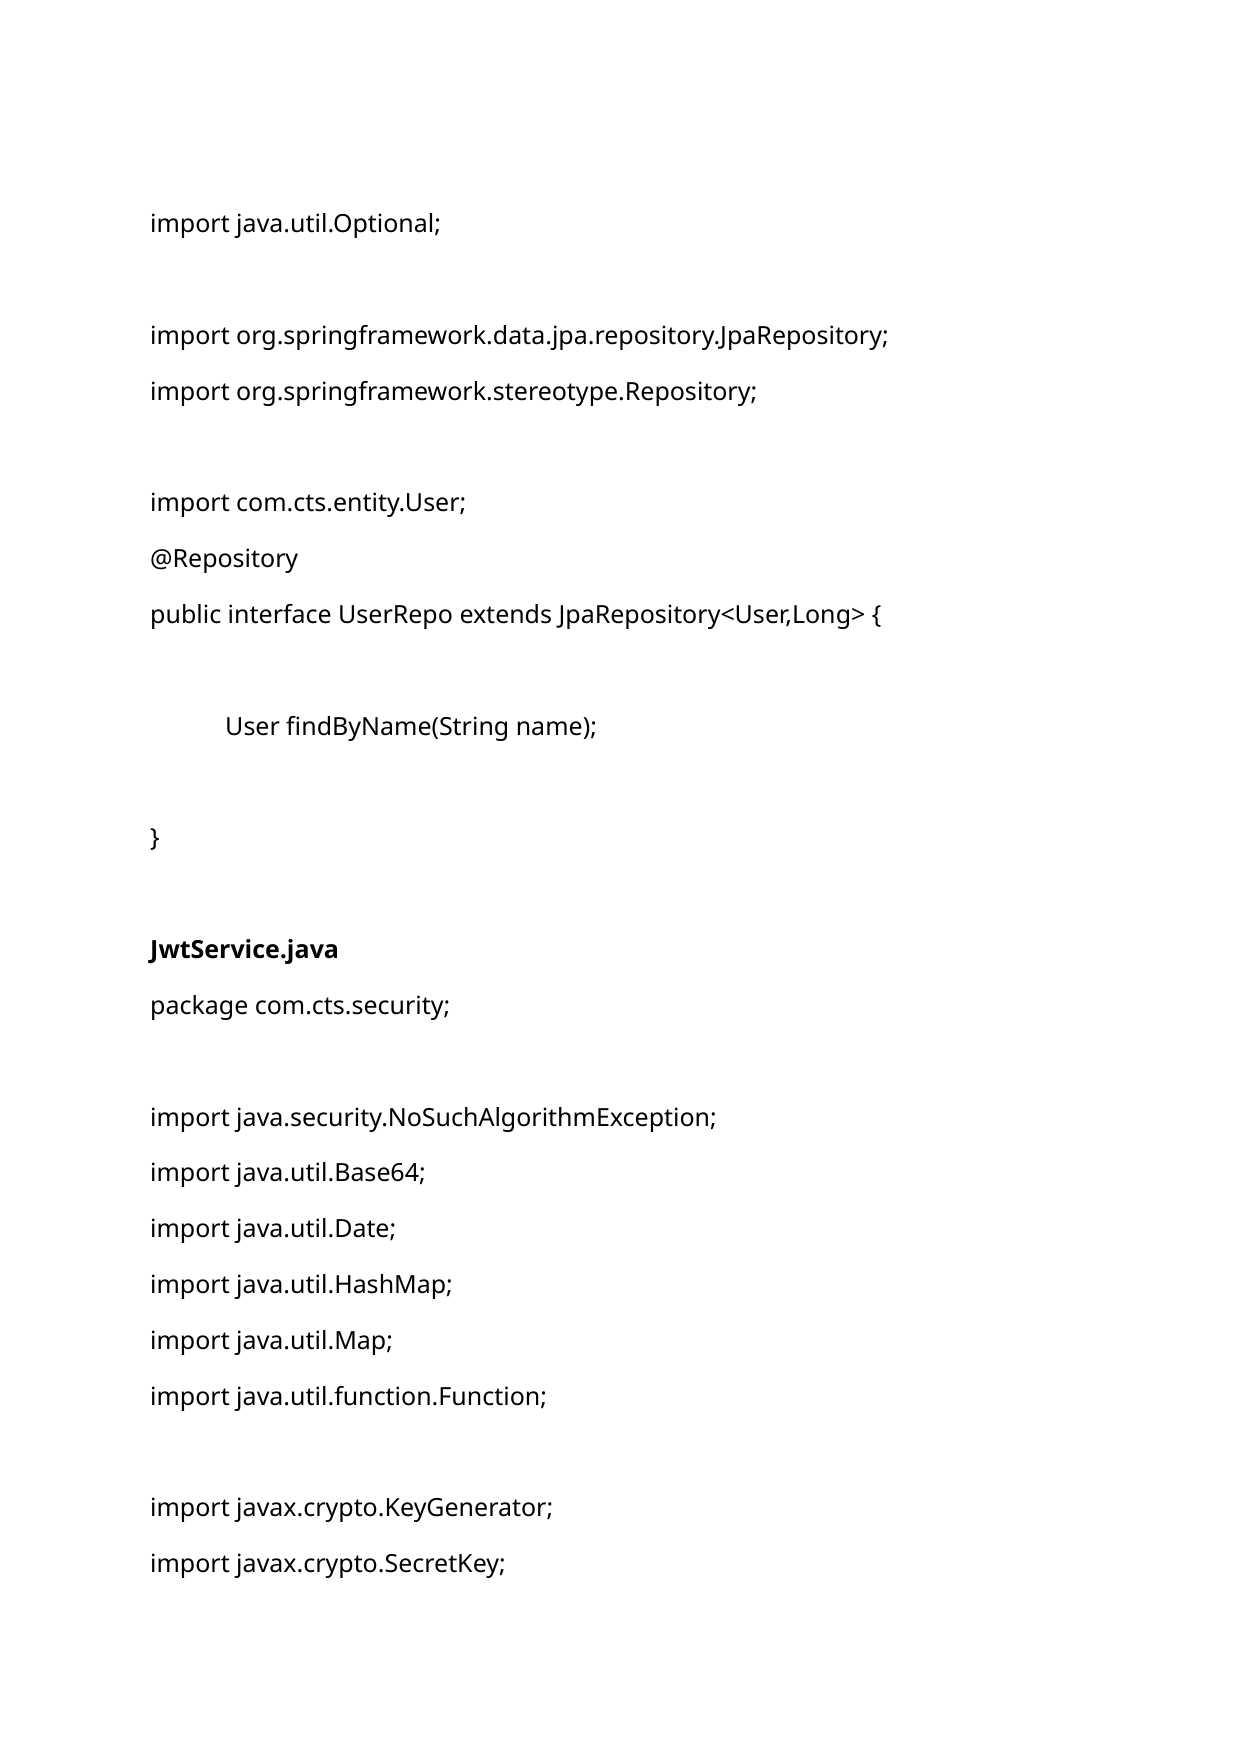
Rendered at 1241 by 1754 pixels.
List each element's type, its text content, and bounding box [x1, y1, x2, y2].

text import com.cts.entity.User; [150, 485, 1090, 519]
text public interface UserRepo extends JpaRepository<User,Long> { [150, 597, 1090, 631]
text import java.security.NoSuchAlgorithmException; [150, 1099, 1090, 1133]
text import javax.crypto.SecretKey; [150, 1546, 1090, 1580]
text @Repository [150, 541, 1090, 575]
text JwtService.java [150, 932, 1090, 966]
text import org.springframework.stereotype.Repository; [150, 373, 1090, 407]
text } [150, 820, 1090, 854]
text import java.util.function.Function; [150, 1378, 1090, 1412]
text import java.util.HashMap; [150, 1267, 1090, 1301]
text import java.util.Optional; [150, 206, 1090, 240]
text import java.util.Base64; [150, 1155, 1090, 1189]
text import javax.crypto.KeyGenerator; [150, 1490, 1090, 1524]
text User findByName(String name); [150, 708, 1090, 742]
text package com.cts.security; [150, 987, 1090, 1022]
text import java.util.Date; [150, 1211, 1090, 1245]
text import org.springframework.data.jpa.repository.JpaRepository; [150, 317, 1090, 352]
text import java.util.Map; [150, 1322, 1090, 1357]
